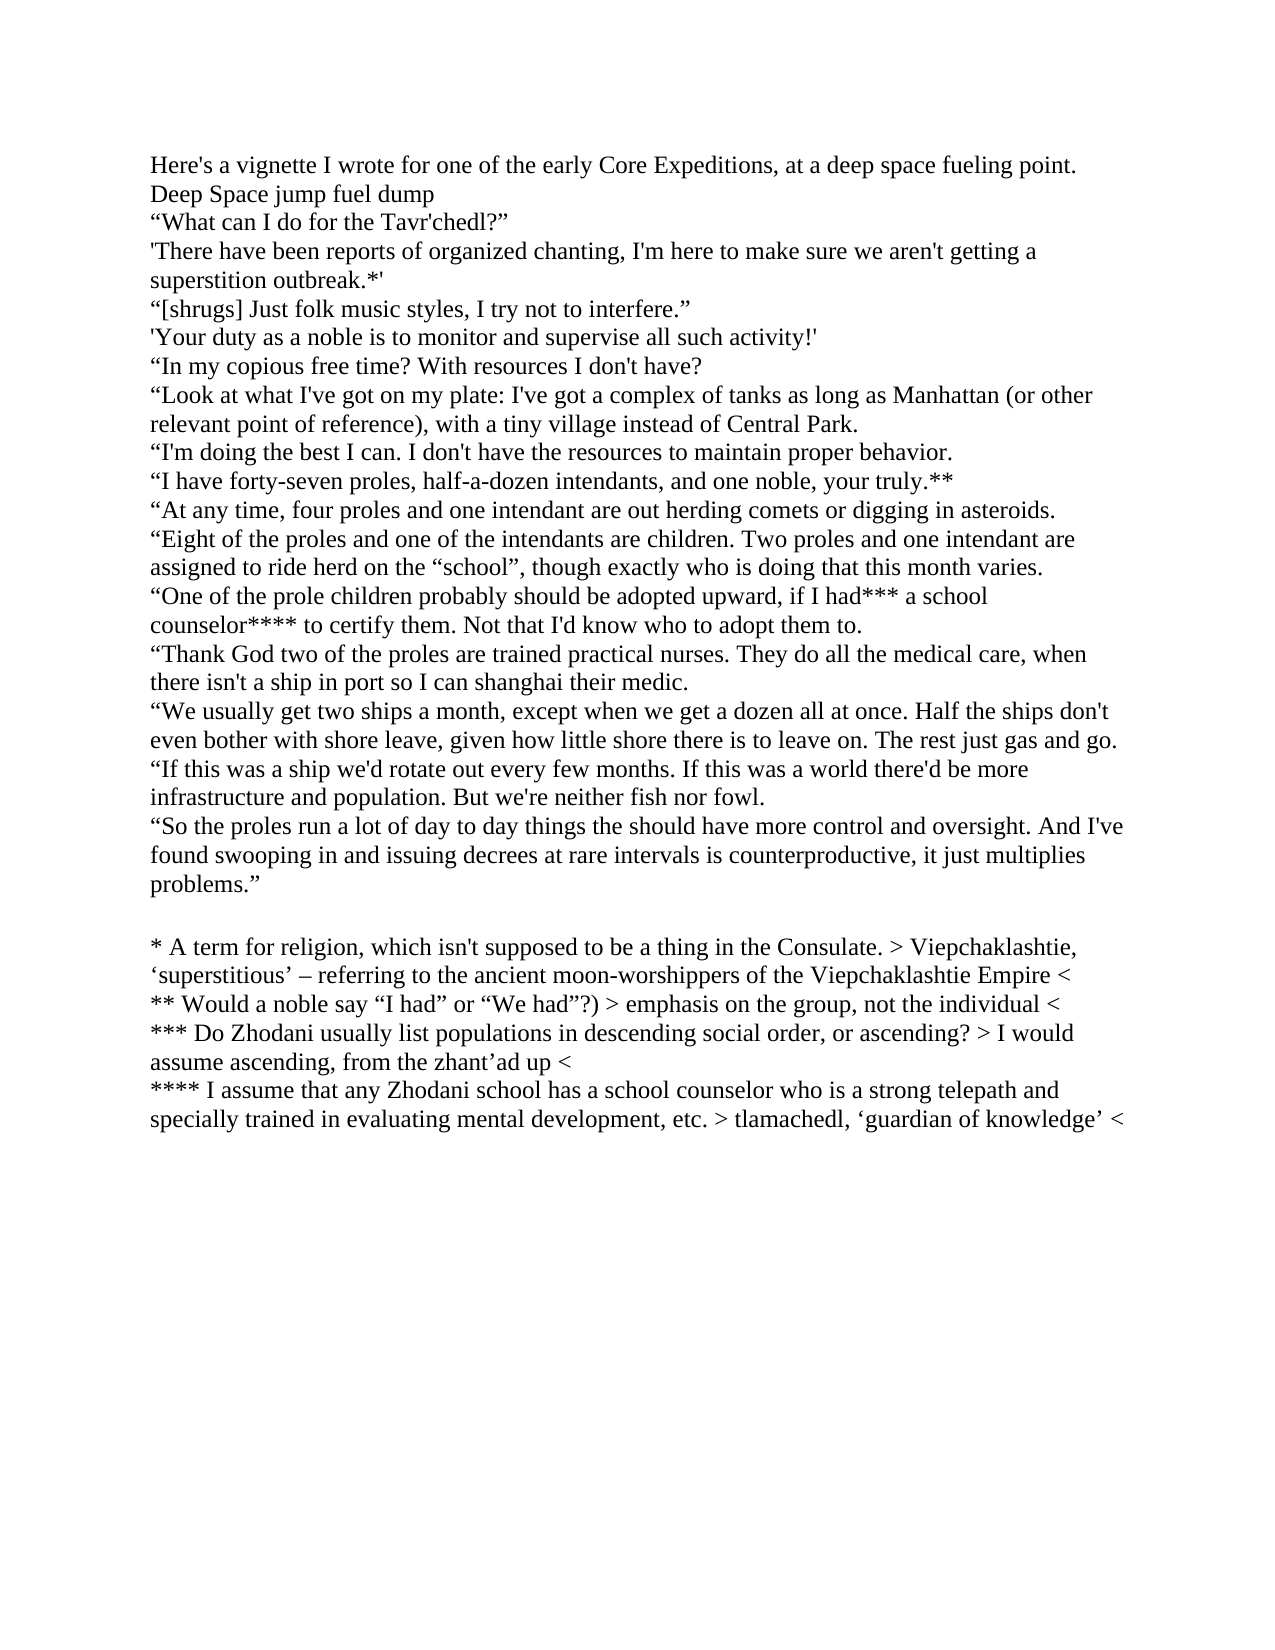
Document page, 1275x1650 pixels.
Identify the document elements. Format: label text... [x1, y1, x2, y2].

text Deep Space jump fuel dump [150, 179, 1125, 207]
text “[shrugs] Just folk music styles, I try not to interfere.” [150, 294, 1125, 322]
text 'Your duty as a noble is to monitor and supervise all such activity!' [150, 322, 1125, 351]
text Here's a vignette I wrote for one of the early Core Expeditions, at a deep space fueling point. [150, 150, 1125, 179]
text “I have forty-seven proles, half-a-dozen intendants, and one noble, your truly.** [150, 466, 1125, 495]
text “Eight of the proles and one of the intendants are children. Two proles and one intendant are assigned to ride herd on the “school”, though exactly who is doing that this month varies. [150, 524, 1125, 581]
text ** Would a noble say “I had” or “We had”?) > emphasis on the group, not the individual < [150, 989, 1125, 1018]
text **** I assume that any Zhodani school has a school counselor who is a strong telepath and specially trained in evaluating mental development, etc. > tlamachedl, ‘guardian of knowledge’ < [150, 1075, 1125, 1133]
text “What can I do for the Tavr'chedl?” [150, 207, 1125, 236]
text “Look at what I've got on my plate: I've got a complex of tanks as long as Manhattan (or other relevant point of reference), with a tiny village instead of Central Park. [150, 380, 1125, 437]
text “I'm doing the best I can. I don't have the resources to maintain proper behavior. [150, 437, 1125, 466]
text * A term for religion, which isn't supposed to be a thing in the Consulate. > Viepchaklashtie, ‘superstitious’ – referring to the ancient moon-worshippers of the Viepchaklashtie Empire < [150, 932, 1125, 989]
text “So the proles run a lot of day to day things the should have more control and oversight. And I've found swooping in and issuing decrees at rare intervals is counterproductive, it just multiplies problems.” [150, 811, 1125, 897]
text “One of the prole children probably should be adopted upward, if I had*** a school counselor**** to certify them. Not that I'd know who to adopt them to. [150, 581, 1125, 639]
text “At any time, four proles and one intendant are out herding comets or digging in asteroids. [150, 495, 1125, 524]
text *** Do Zhodani usually list populations in descending social order, or ascending? > I would assume ascending, from the zhant’ad up < [150, 1018, 1125, 1075]
text “In my copious free time? With resources I don't have? [150, 351, 1125, 380]
text “We usually get two ships a month, except when we get a dozen all at once. Half the ships don't even bother with shore leave, given how little shore there is to leave on. The rest just gas and go. [150, 696, 1125, 754]
text “If this was a ship we'd rotate out every few months. If this was a world there'd be more infrastructure and population. But we're neither fish nor fowl. [150, 754, 1125, 811]
text “Thank God two of the proles are trained practical nurses. They do all the medical care, when there isn't a ship in port so I can shanghai their medic. [150, 639, 1125, 696]
text 'There have been reports of organized chanting, I'm here to make sure we aren't getting a superstition outbreak.*' [150, 236, 1125, 294]
